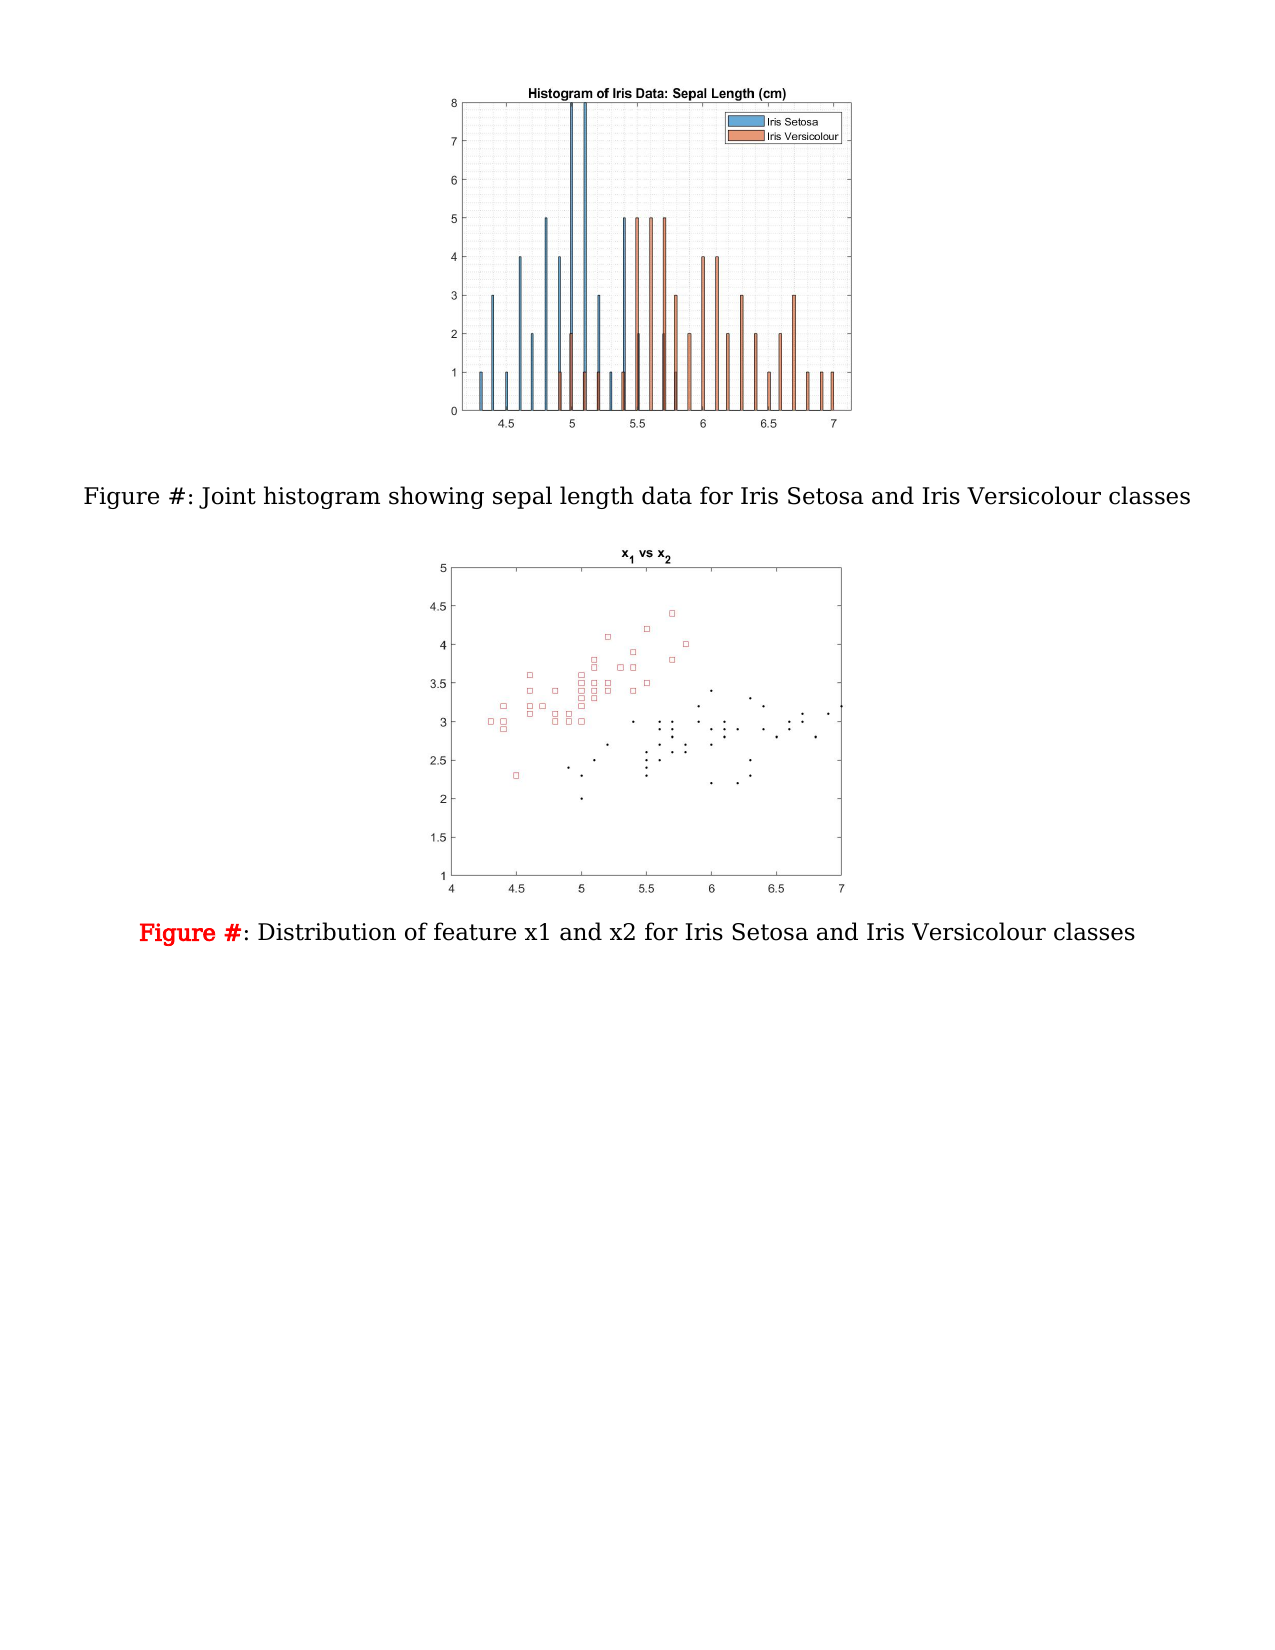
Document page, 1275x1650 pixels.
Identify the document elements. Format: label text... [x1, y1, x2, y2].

picture [397, 75, 899, 452]
text Figure #: Joint histogram showing sepal length data for Iris Setosa and Iris Versicolour classes [75, 482, 1200, 509]
text Figure #: Distribution of feature x1 and x2 for Iris Setosa and Iris Versicolour classes [75, 918, 1200, 945]
picture [387, 540, 888, 917]
